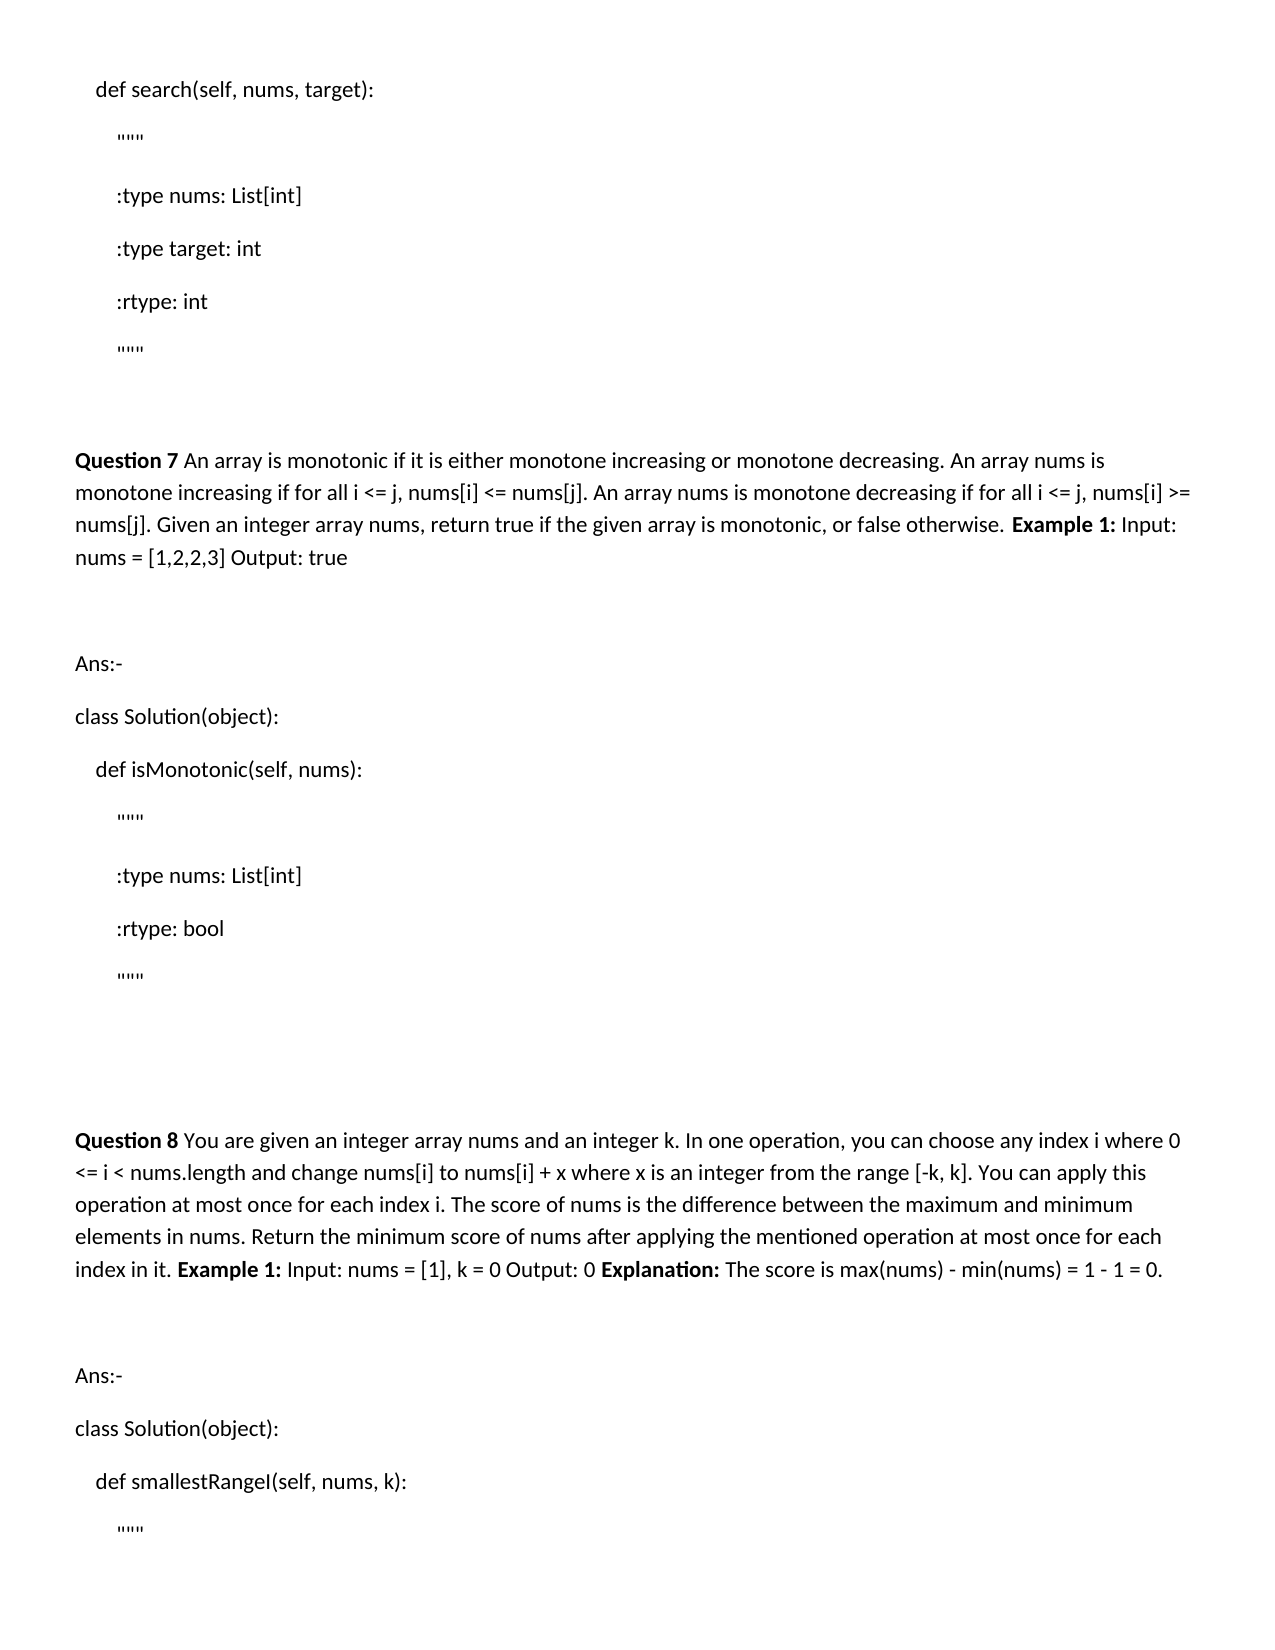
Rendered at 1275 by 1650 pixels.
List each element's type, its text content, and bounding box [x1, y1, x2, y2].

text :type nums: List[int] [75, 861, 1200, 889]
text def smallestRangeI(self, nums, k): [75, 1467, 1200, 1495]
text Ans:- [75, 649, 1200, 677]
text Ans:- [75, 1361, 1200, 1389]
text def search(self, nums, target): [75, 75, 1200, 103]
text Question 8 You are given an integer array nums and an integer k. In one operation, you can choose any index i where 0 <= i < nums.length and change nums[i] to nums[i] + x where x is an integer from the range [-k, k]. You can apply this operation at most once for each index i. The score of nums is the difference between the maximum and minimum elements in nums. Return the minimum score of nums after applying the mentioned operation at most once for each index in it. Example 1: Input: nums = [1], k = 0 Output: 0 Explanation: The score is max(nums) - min(nums) = 1 - 1 = 0. [75, 1126, 1200, 1283]
text """ [75, 967, 1200, 995]
text class Solution(object): [75, 702, 1200, 730]
text class Solution(object): [75, 1414, 1200, 1442]
text def isMonotonic(self, nums): [75, 755, 1200, 783]
text """ [75, 128, 1200, 156]
text """ [75, 340, 1200, 368]
text :type nums: List[int] [75, 181, 1200, 209]
text :rtype: int [75, 287, 1200, 315]
text :rtype: bool [75, 914, 1200, 942]
text :type target: int [75, 234, 1200, 262]
text Question 7 An array is monotonic if it is either monotone increasing or monotone decreasing. An array nums is monotone increasing if for all i <= j, nums[i] <= nums[j]. An array nums is monotone decreasing if for all i <= j, nums[i] >= nums[j]. Given an integer array nums, return true if the given array is monotonic, or false otherwise. Example 1: Input: nums = [1,2,2,3] Output: true [75, 446, 1200, 571]
text """ [75, 808, 1200, 836]
text """ [75, 1520, 1200, 1548]
